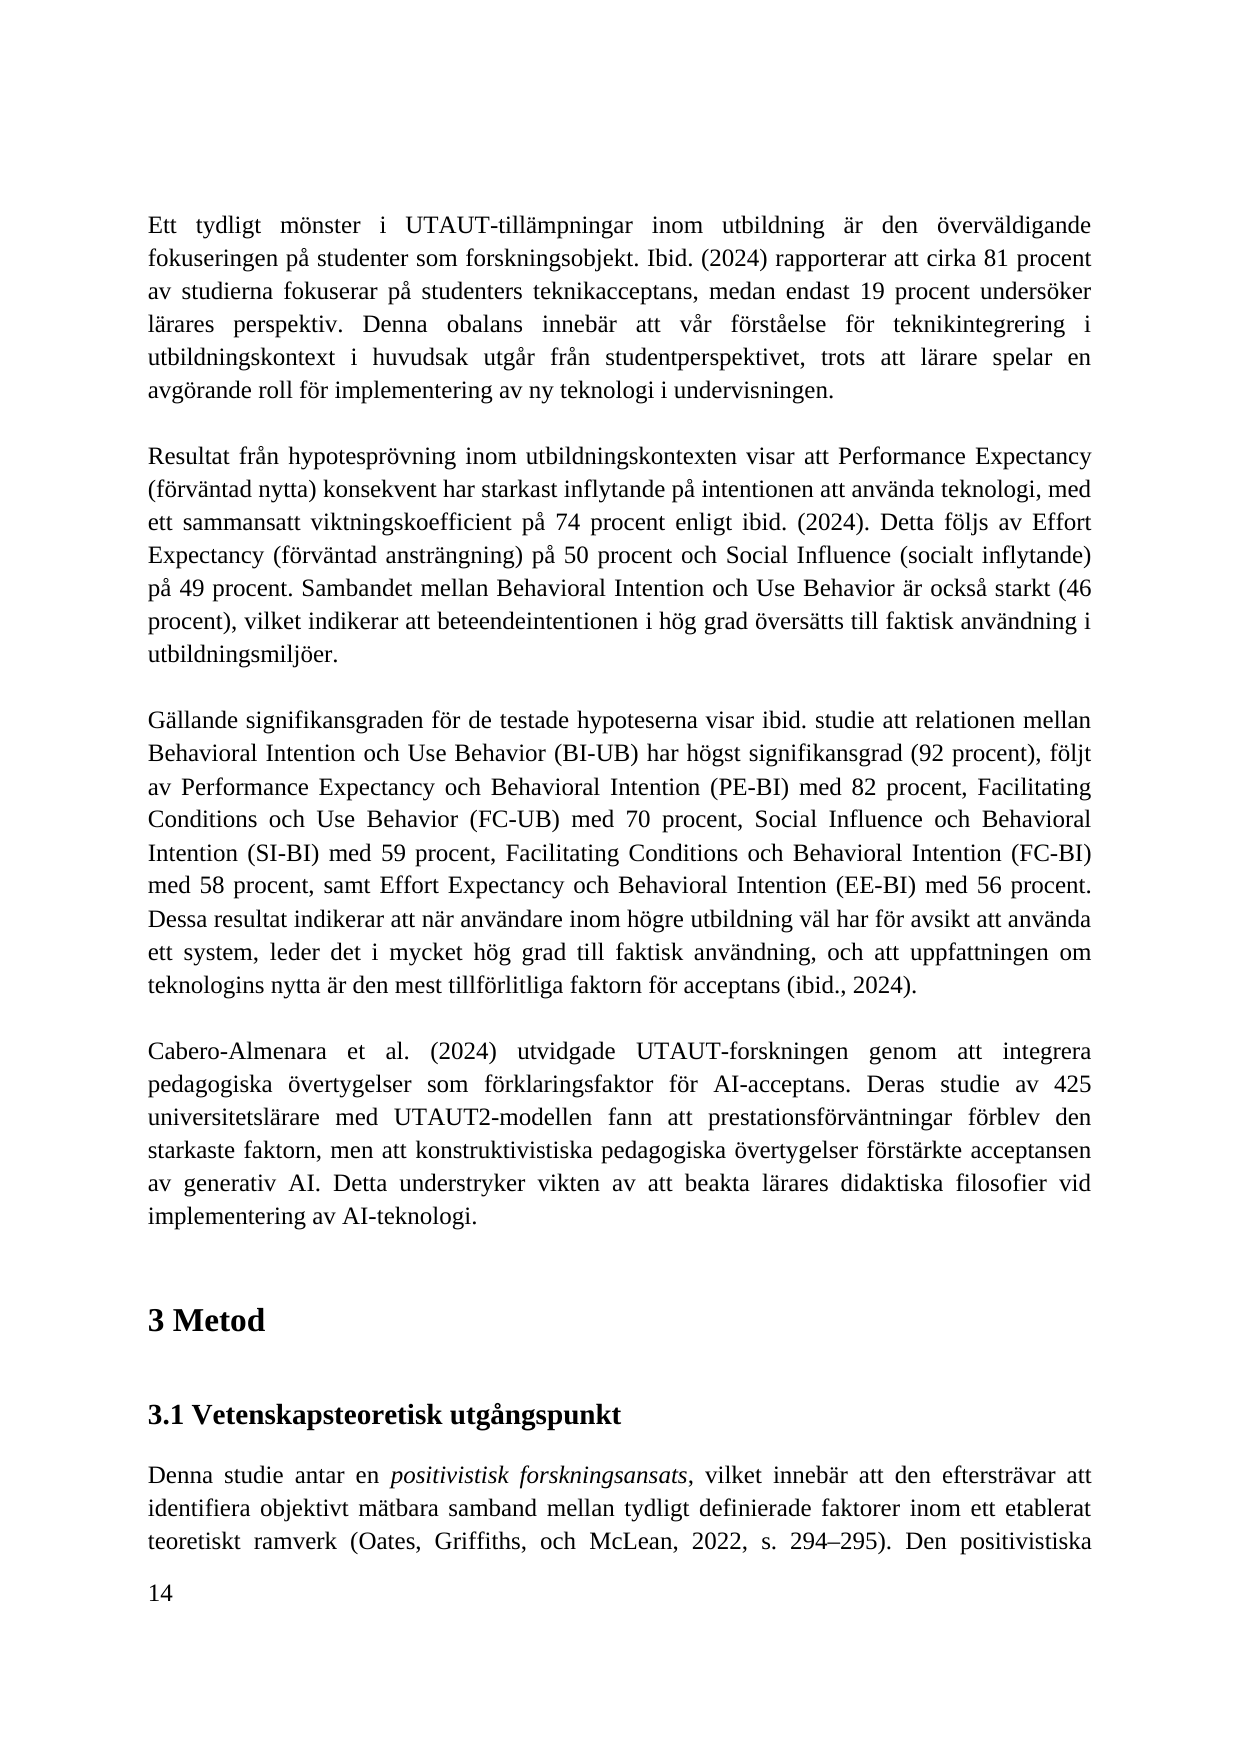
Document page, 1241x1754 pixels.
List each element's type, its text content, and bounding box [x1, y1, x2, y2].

subtitle 3 Metod [148, 1301, 1092, 1339]
subtitle 3.1 Vetenskapsteoretisk utgångspunkt [148, 1397, 1092, 1431]
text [148, 1460, 1092, 1555]
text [148, 177, 1092, 1229]
